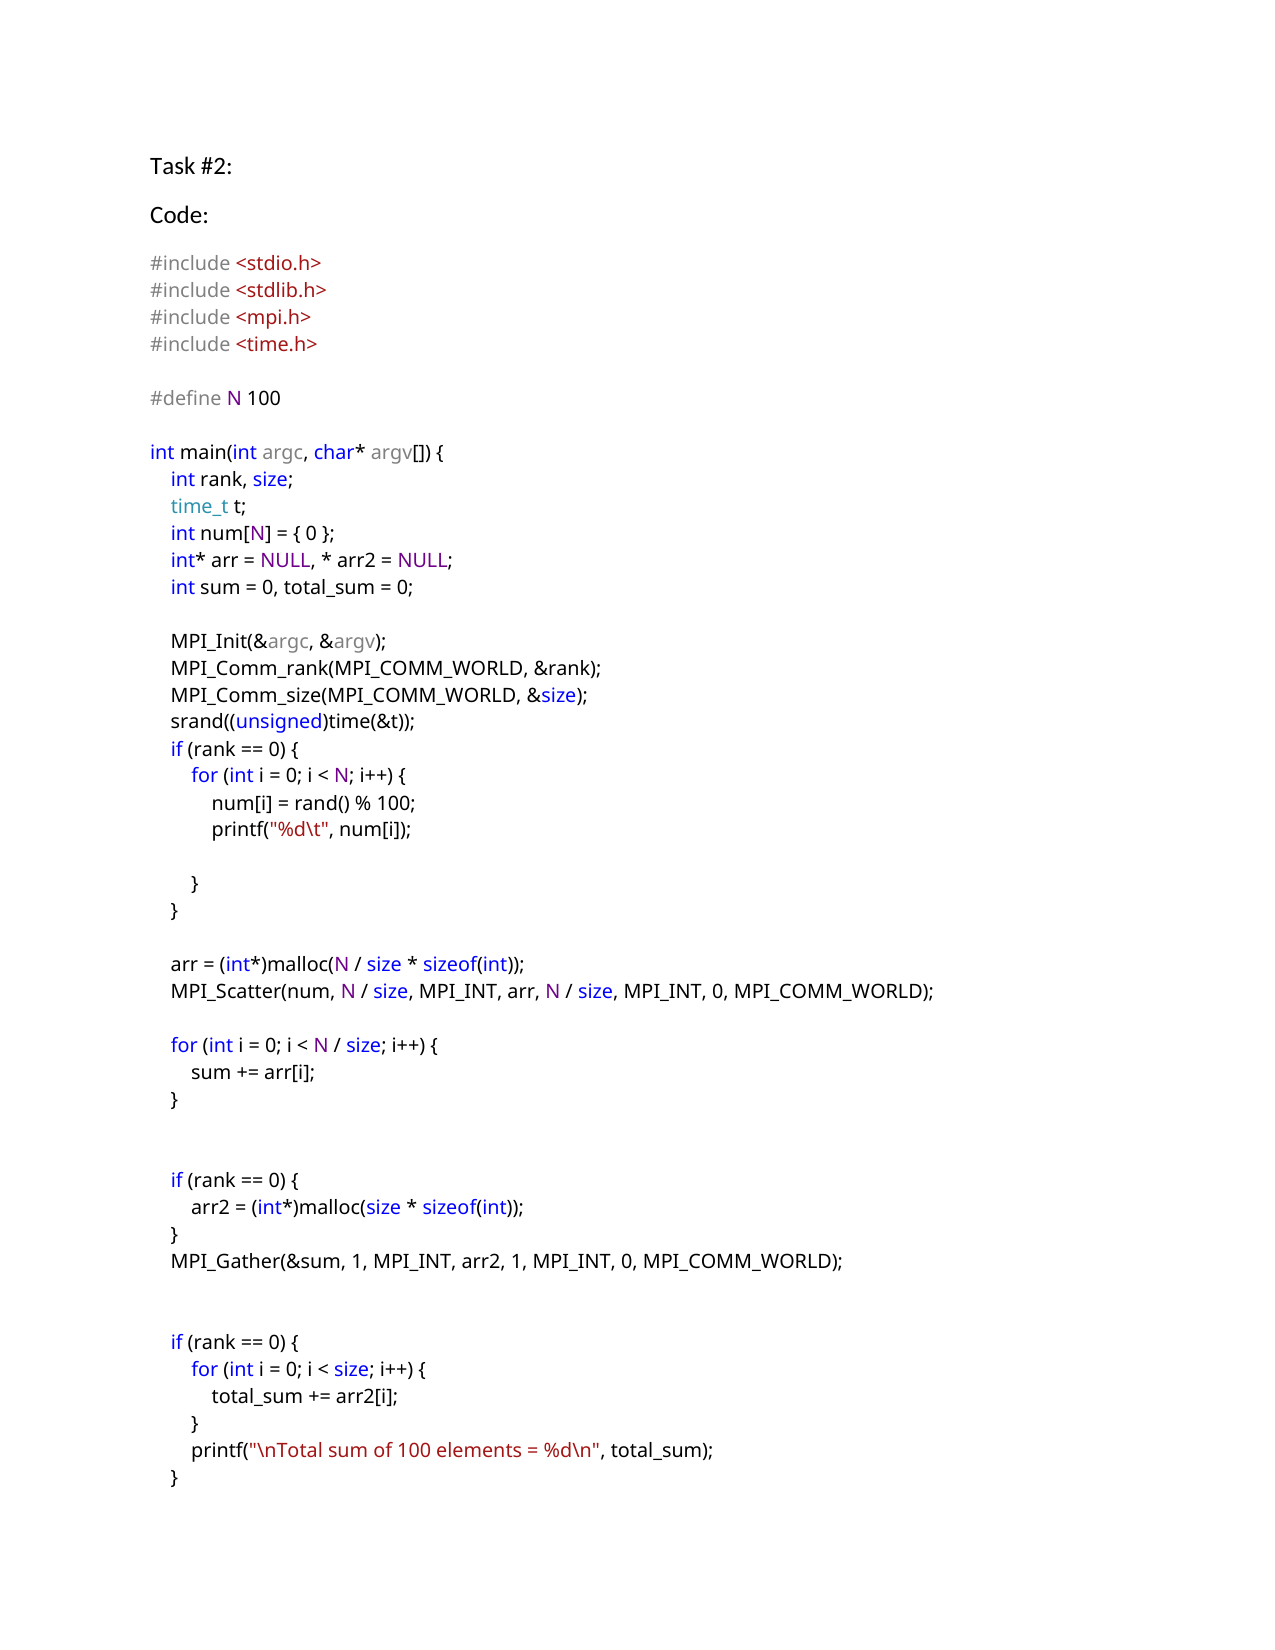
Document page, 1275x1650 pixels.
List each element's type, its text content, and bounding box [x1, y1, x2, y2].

text } [150, 1086, 1125, 1112]
text arr2 = (int*)malloc(size * sizeof(int)); [150, 1193, 1125, 1220]
text printf("%d\t", num[i]); [150, 816, 1125, 843]
text #define N 100 [150, 384, 1125, 411]
text total_sum += arr2[i]; [150, 1382, 1125, 1409]
text int* arr = NULL, * arr2 = NULL; [150, 546, 1125, 573]
text } [150, 1463, 1125, 1490]
text Task #2: [150, 150, 1125, 181]
text MPI_Scatter(num, N / size, MPI_INT, arr, N / size, MPI_INT, 0, MPI_COMM_WORLD); [150, 978, 1125, 1004]
text if (rank == 0) { [150, 735, 1125, 762]
text MPI_Comm_rank(MPI_COMM_WORLD, &rank); [150, 654, 1125, 681]
text MPI_Gather(&sum, 1, MPI_INT, arr2, 1, MPI_INT, 0, MPI_COMM_WORLD); [150, 1247, 1125, 1274]
text arr = (int*)malloc(N / size * sizeof(int)); [150, 951, 1125, 978]
text #include <mpi.h> [150, 303, 1125, 330]
text } [150, 897, 1125, 924]
text int main(int argc, char* argv[]) { [150, 438, 1125, 465]
text srand((unsigned)time(&t)); [150, 708, 1125, 735]
text if (rank == 0) { [150, 1328, 1125, 1355]
text int rank, size; [150, 465, 1125, 492]
text #include <stdio.h> [150, 249, 1125, 276]
text num[i] = rand() % 100; [150, 789, 1125, 816]
text Code: [150, 199, 1125, 230]
text } [150, 1409, 1125, 1436]
text } [150, 870, 1125, 897]
text for (int i = 0; i < size; i++) { [150, 1355, 1125, 1382]
text } [150, 1220, 1125, 1247]
text int sum = 0, total_sum = 0; [150, 573, 1125, 600]
text sum += arr[i]; [150, 1058, 1125, 1086]
text printf("\nTotal sum of 100 elements = %d\n", total_sum); [150, 1436, 1125, 1463]
text MPI_Init(&argc, &argv); [150, 627, 1125, 654]
text if (rank == 0) { [150, 1166, 1125, 1193]
text MPI_Comm_size(MPI_COMM_WORLD, &size); [150, 681, 1125, 708]
text time_t t; [150, 492, 1125, 519]
text for (int i = 0; i < N / size; i++) { [150, 1032, 1125, 1058]
text #include <time.h> [150, 330, 1125, 357]
text #include <stdlib.h> [150, 276, 1125, 303]
text for (int i = 0; i < N; i++) { [150, 762, 1125, 789]
text int num[N] = { 0 }; [150, 519, 1125, 546]
